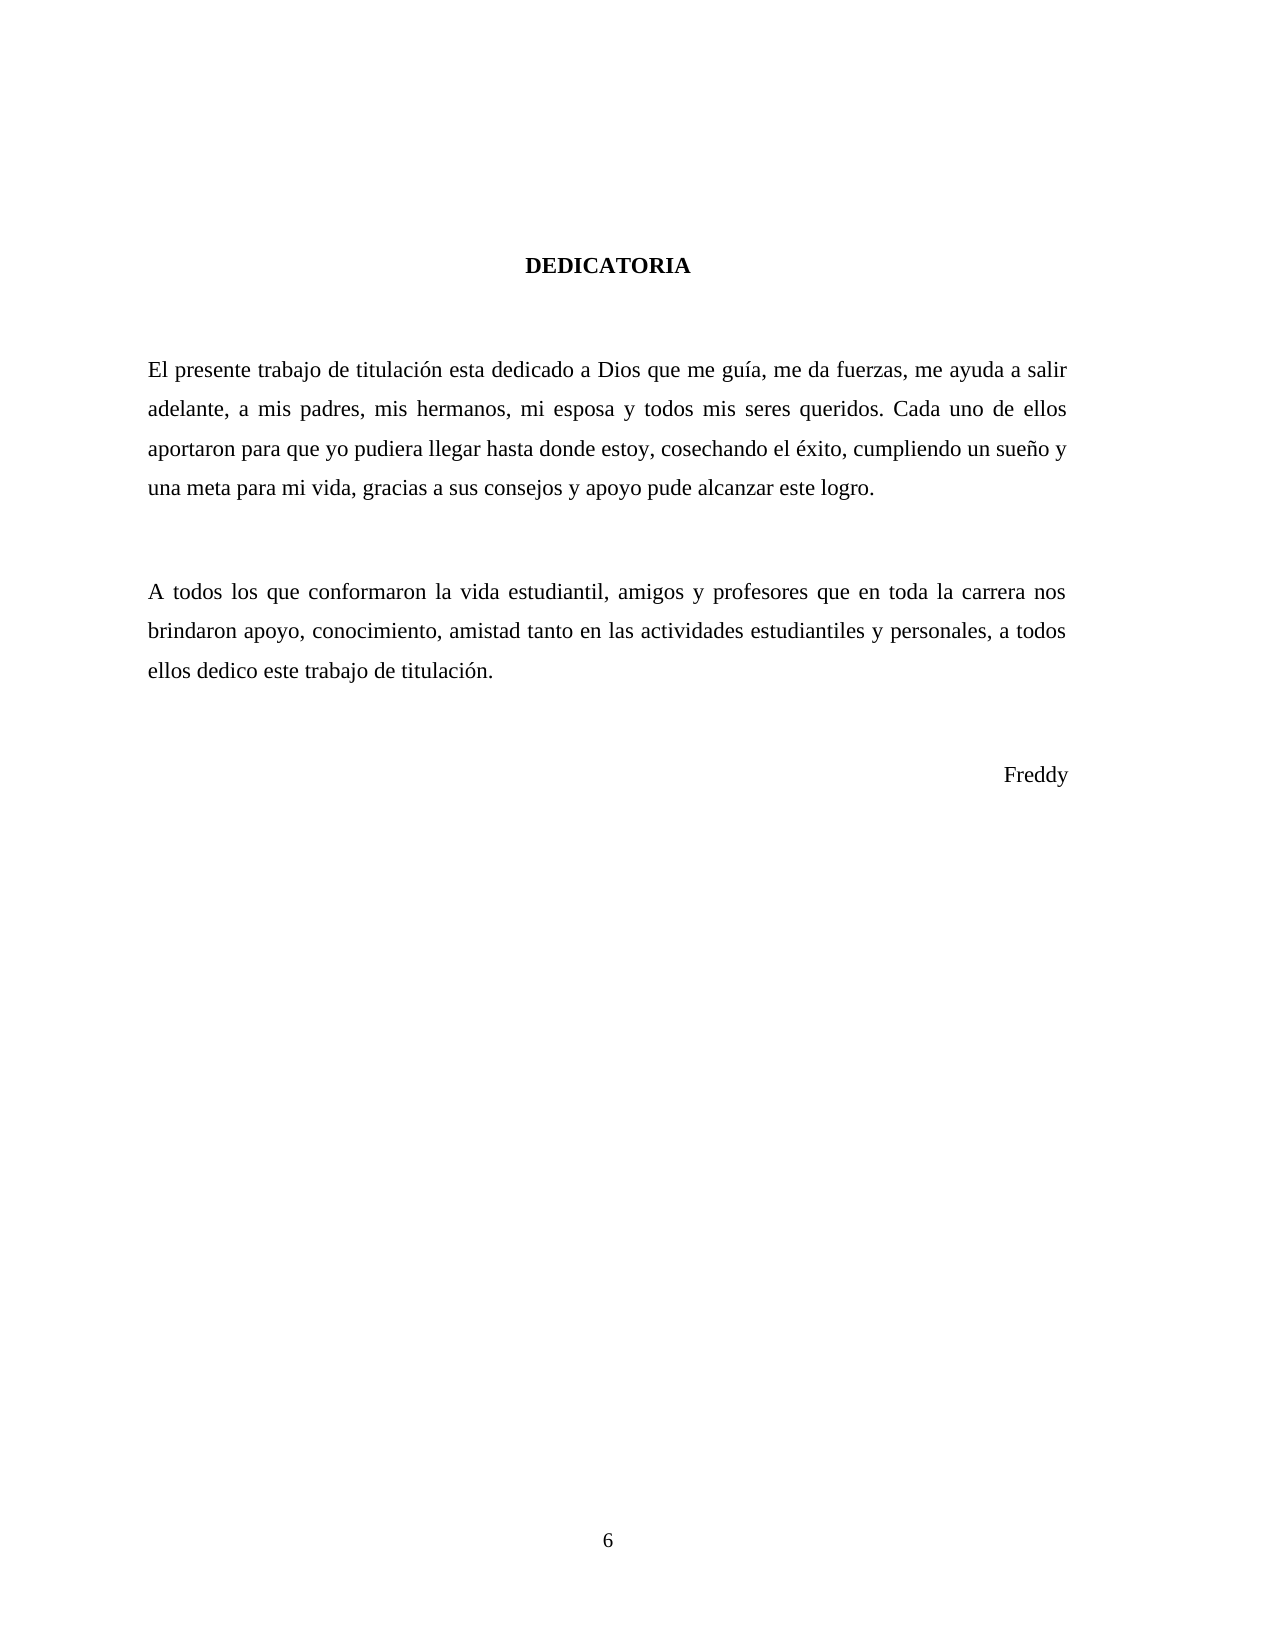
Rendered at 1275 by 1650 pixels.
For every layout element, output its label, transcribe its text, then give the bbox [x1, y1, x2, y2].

text DEDICATORIA [148, 252, 1068, 278]
text Freddy [148, 761, 1068, 787]
text A todos los que conformaron la vida estudiantil, amigos y profesores que en toda la carrera nos brindaron apoyo, conocimiento, amistad tanto en las actividades estudiantiles y personales, a todos ellos dedico este trabajo de titulación. [148, 578, 1068, 683]
text El presente trabajo de titulación esta dedicado a Dios que me guía, me da fuerzas, me ayuda a salir adelante, a mis padres, mis hermanos, mi esposa y todos mis seres queridos. Cada uno de ellos aportaron para que yo pudiera llegar hasta donde estoy, cosechando el éxito, cumpliendo un sueño y una meta para mi vida, gracias a sus consejos y apoyo pude alcanzar este logro. [148, 356, 1068, 500]
